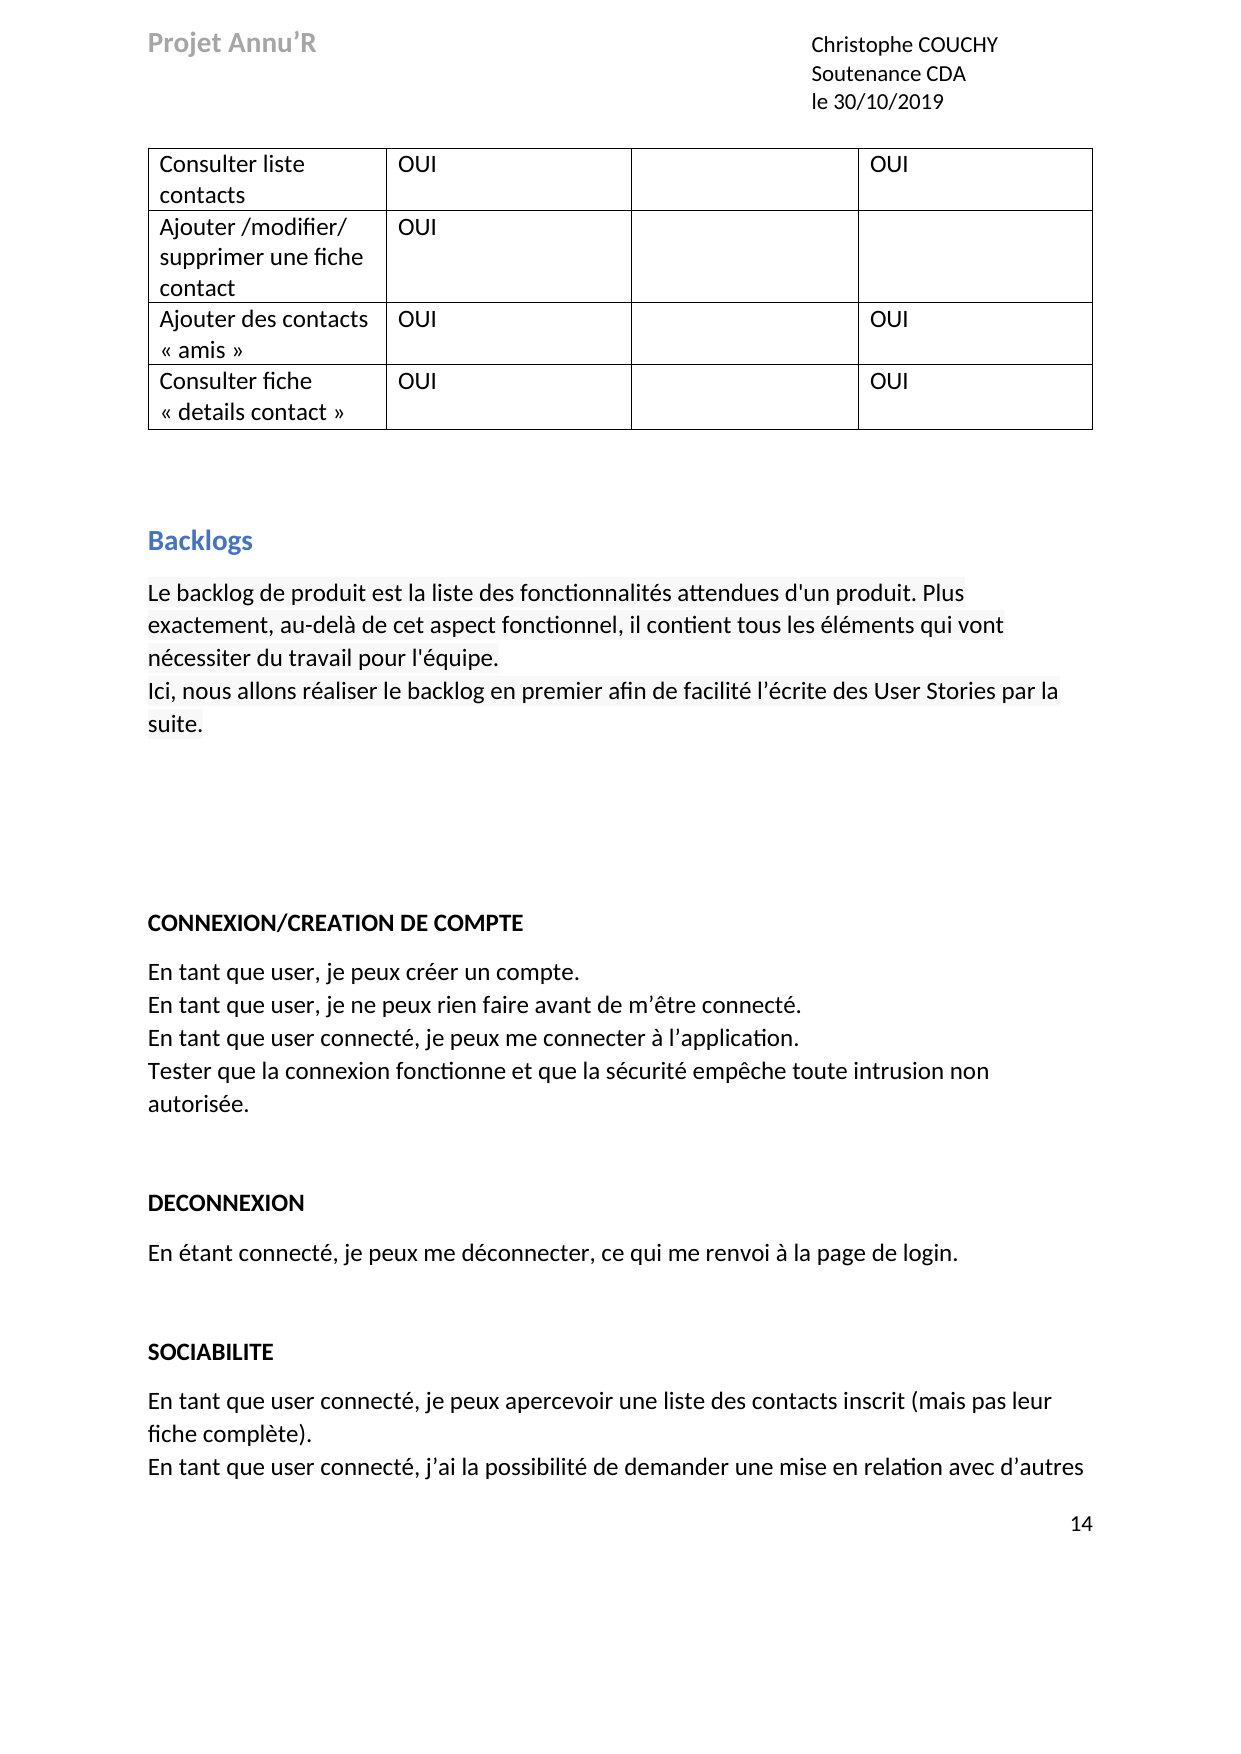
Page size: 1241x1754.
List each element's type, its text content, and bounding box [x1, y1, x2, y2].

table_cell Consulter fiche « details contact » [149, 365, 386, 429]
table_cell Ajouter des contacts « amis » [149, 303, 386, 364]
text DECONNEXION [148, 1187, 1093, 1218]
table_cell OUI [859, 149, 1092, 210]
text Backlogs [148, 522, 1093, 557]
table_cell OUI [387, 211, 631, 302]
table_cell OUI [387, 365, 631, 429]
text CONNEXION/CREATION DE COMPTE [148, 907, 1093, 937]
text Le backlog de produit est la liste des fonctionnalités attendues d'un produit. Plus exactement, au-delà de cet aspect fonctionnel, il contient tous les éléments qui vont nécessiter du travail pour l'équipe. Ici, nous allons réaliser le backlog en premier afin de facilité l’écrite des User Stories par la suite. [148, 577, 1093, 739]
table_cell [632, 211, 858, 302]
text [148, 1386, 1093, 1482]
table_cell OUI [387, 149, 631, 210]
text En tant que user, je peux créer un compte. En tant que user, je ne peux rien faire avant de m’être connecté. En tant que user connecté, je peux me connecter à l’application. Tester que la connexion fonctionne et que la sécurité empêche toute intrusion non autorisée. [148, 956, 1093, 1118]
table_cell [859, 211, 1092, 302]
table_cell OUI [859, 303, 1092, 364]
table_cell [632, 303, 858, 364]
text En étant connecté, je peux me déconnecter, ce qui me renvoi à la page de login. [148, 1237, 1093, 1267]
table_cell OUI [387, 303, 631, 364]
table_cell [632, 365, 858, 429]
table_cell Consulter liste contacts [149, 149, 386, 210]
table_cell Ajouter /modifier/ supprimer une fiche contact [149, 211, 386, 302]
table_cell OUI [859, 365, 1092, 429]
text SOCIABILITE [148, 1336, 1093, 1366]
table_cell [632, 149, 858, 210]
